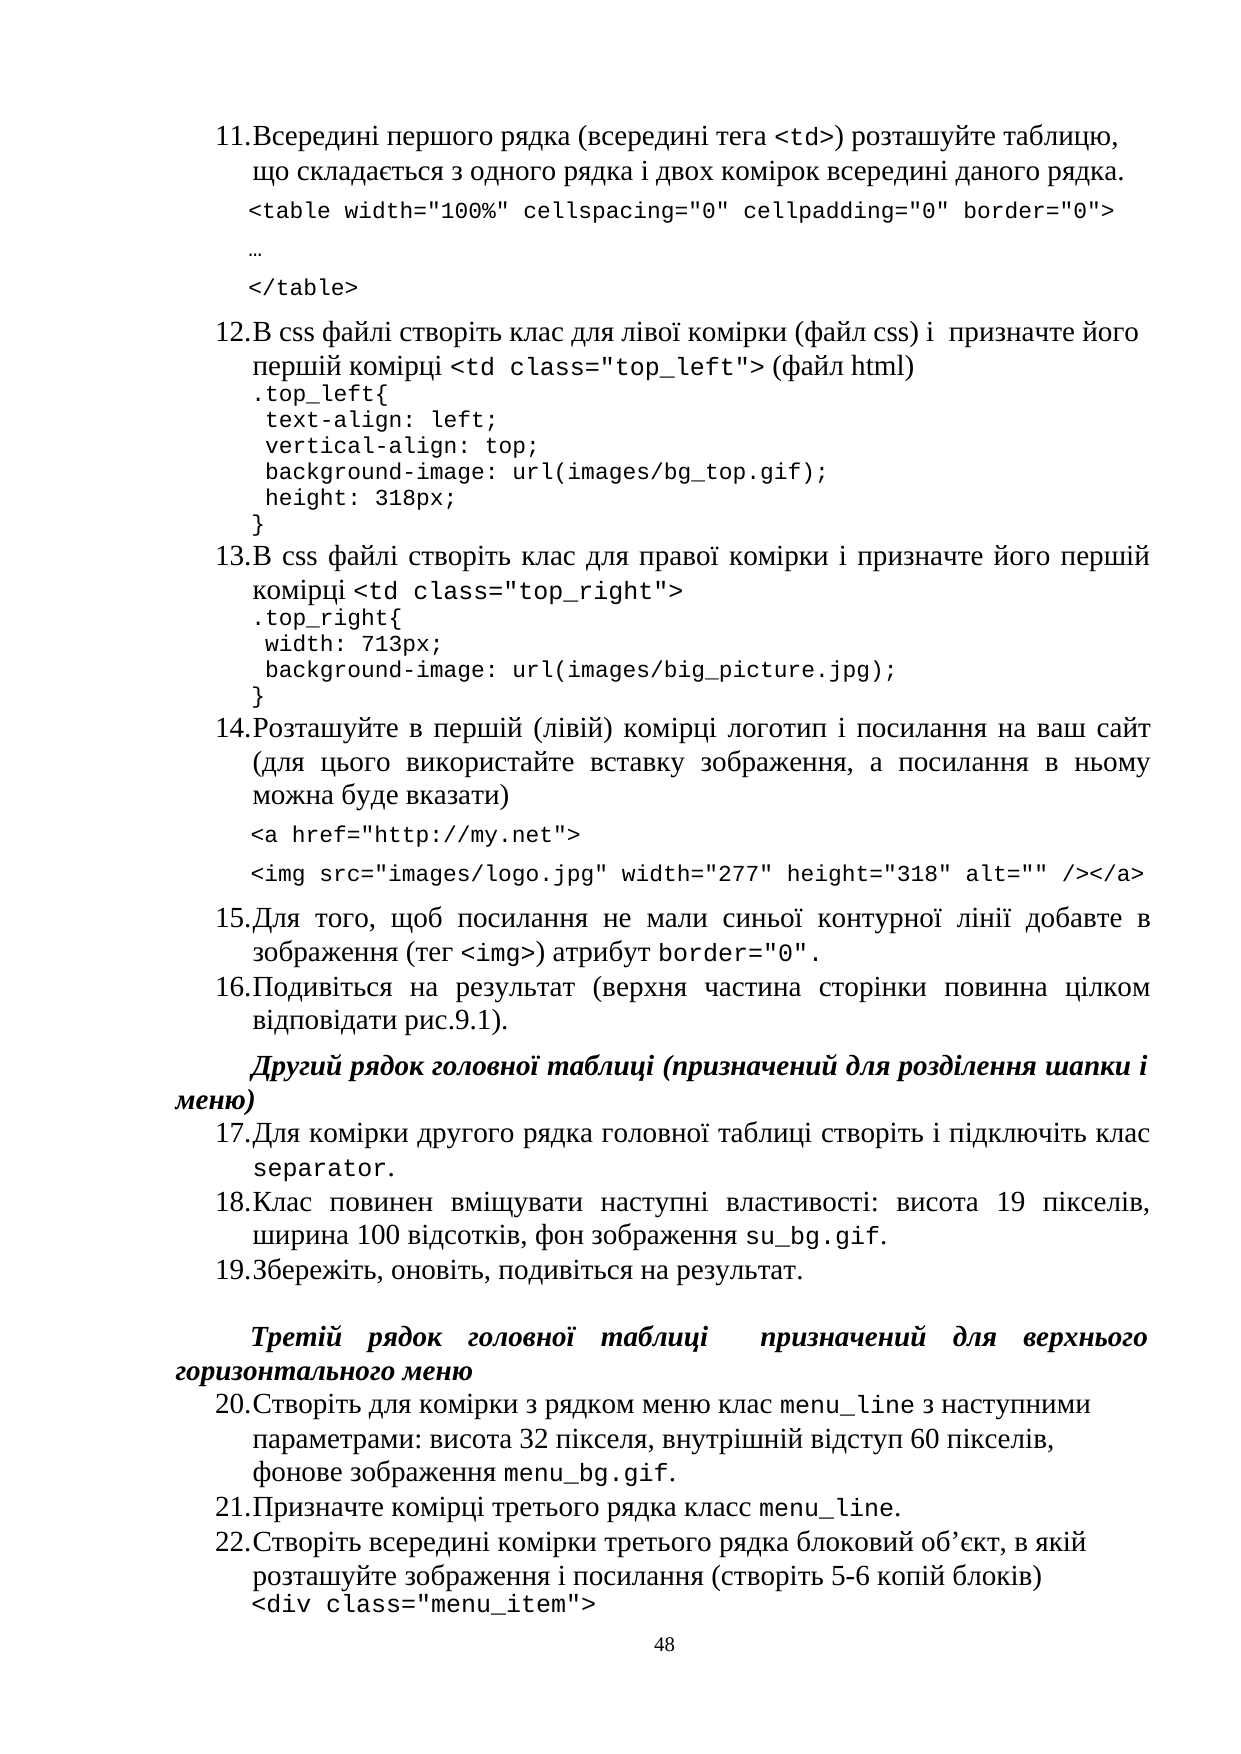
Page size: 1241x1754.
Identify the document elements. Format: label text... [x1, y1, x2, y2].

list В css файлі створіть клас для правої комірки і призначте його першій комірці <td class="top_right"> [215, 538, 1152, 607]
text <div class="menu_item"> [215, 1591, 1152, 1619]
text text-align: left; [215, 408, 1152, 434]
list Створіть всередині комірки третього рядка блоковий об’єкт, в якій розташуйте зображення і посилання (створіть 5-6 копій блоків) [215, 1524, 1152, 1591]
list Розташуйте в першій (лівій) комірці логотип і посилання на ваш сайт (для цього використайте вставку зображення, а посилання в ньому можна буде вказати) [215, 710, 1152, 811]
list В css файлі створіть клас для лівої комірки (файл css) і призначте його першій комірці <td class="top_left"> (файл html) [215, 314, 1152, 383]
text } [215, 684, 1152, 710]
text height: 318px; [215, 486, 1152, 512]
text <img src="images/logo.jpg" width="277" height="318" alt="" /></a> [214, 862, 1152, 888]
list Клас повинен вміщувати наступні властивості: висота 19 пікселів, ширина 100 відсотків, фон зображення su_bg.gif. [215, 1184, 1152, 1252]
text background-image: url(images/bg_top.gif); [215, 460, 1152, 486]
text <a href="http://my.net"> [214, 823, 1152, 849]
list Для комірки другого рядка головної таблиці створіть і підключіть клас separator. [215, 1115, 1152, 1184]
text … [175, 237, 1152, 263]
text .top_left{ [215, 383, 1152, 408]
text Другий рядок головної таблиці (призначений для розділення шапки і меню) [175, 1048, 1152, 1115]
text </table> [175, 276, 1152, 302]
text background-image: url(images/big_picture.jpg); [215, 658, 1152, 684]
text <table width="100%" cellspacing="0" cellpadding="0" border="0"> [175, 199, 1152, 225]
list Всередині першого рядка (всередині тега <td>) розташуйте таблицю, що складається з одного рядка і двох комірок всередині даного рядка. [215, 118, 1152, 186]
list Збережіть, оновіть, подивіться на результат. [215, 1252, 1152, 1286]
text Третій рядок головної таблиці призначений для верхнього горизонтального меню [175, 1319, 1152, 1386]
text .top_right{ [215, 607, 1152, 632]
text vertical-align: top; [215, 434, 1152, 460]
list Для того, щоб посилання не мали синьої контурної лінії добавте в зображення (тег <img>) атрибут border="0". [215, 900, 1152, 969]
list Створіть для комірки з рядком меню клас menu_line з наступними параметрами: висота 32 пікселя, внутрішній відступ 60 пікселів, фонове зображення menu_bg.gif. [215, 1386, 1152, 1489]
text width: 713px; [215, 632, 1152, 658]
list Подивіться на результат (верхня частина сторінки повинна цілком відповідати рис.9.1). [215, 969, 1152, 1036]
text } [215, 512, 1152, 538]
list Призначте комірці третього рядка класс menu_line. [215, 1489, 1152, 1524]
